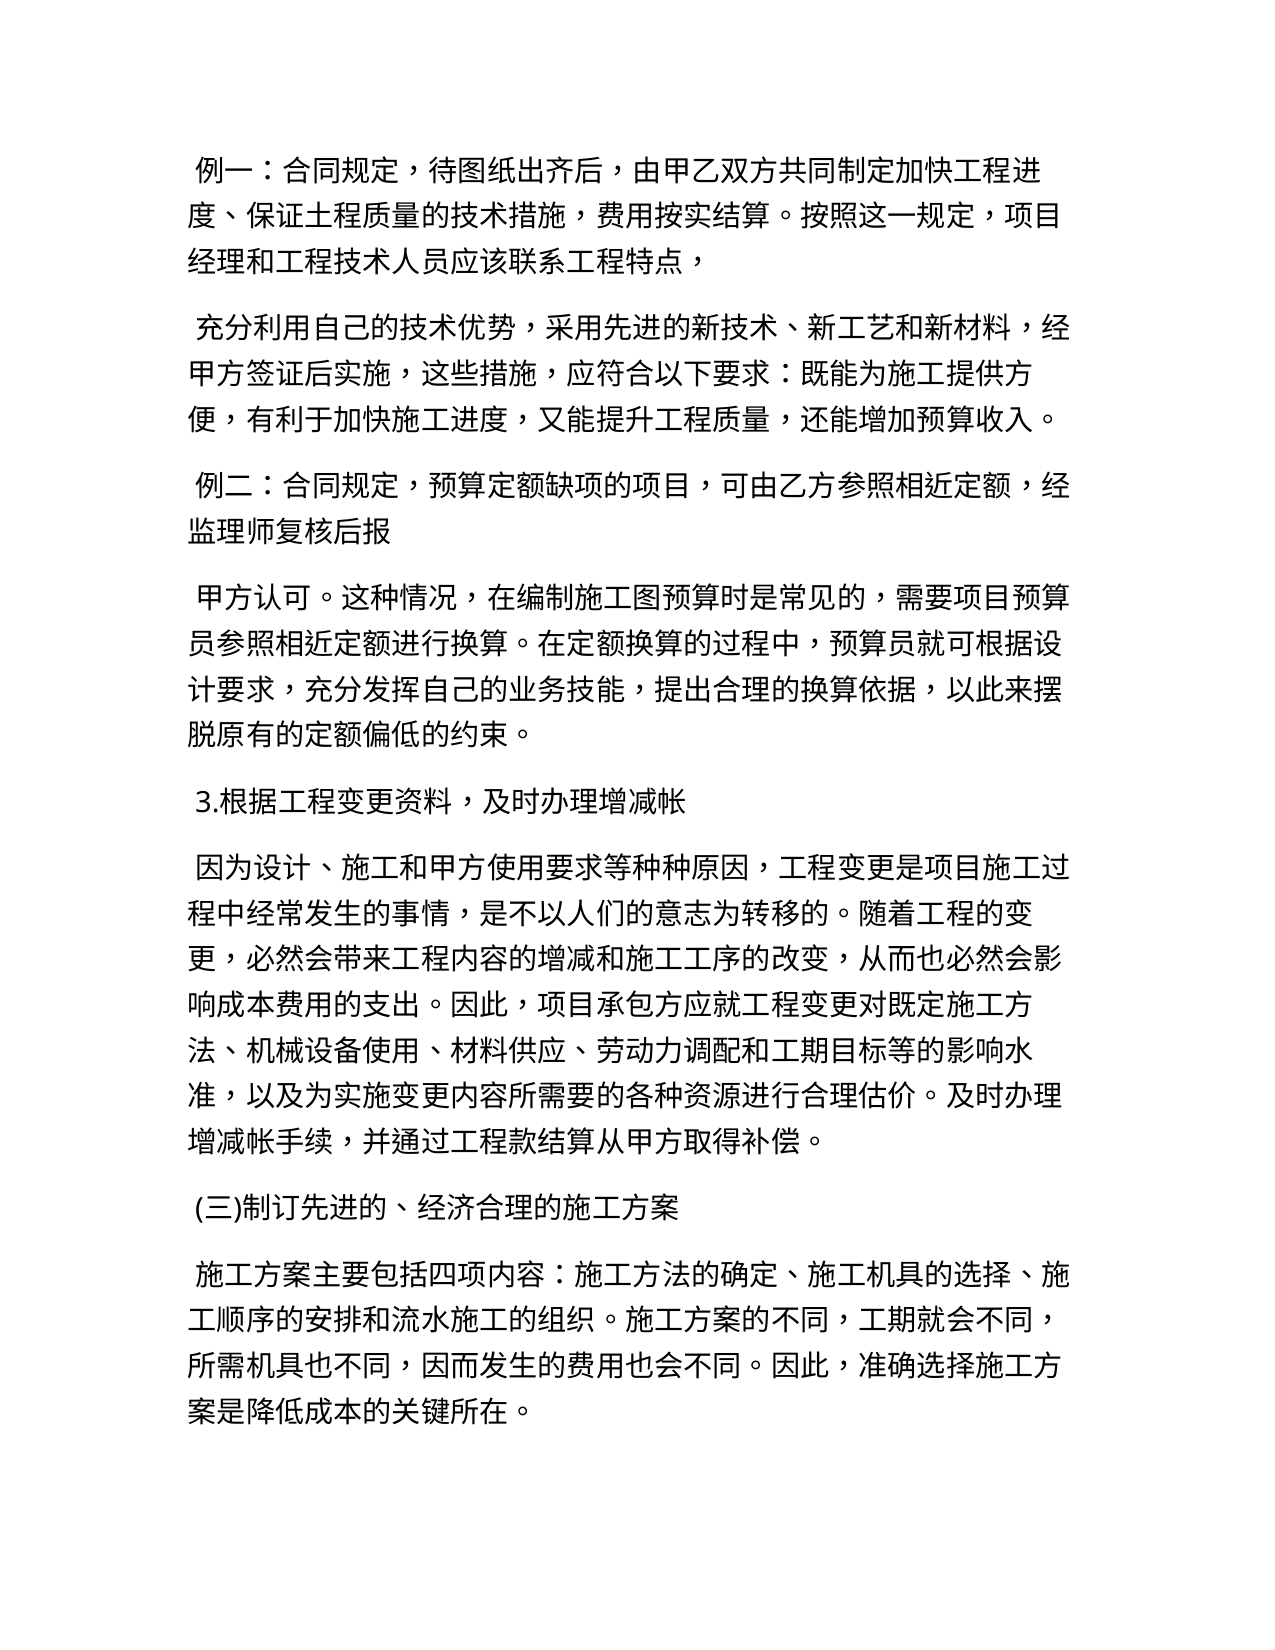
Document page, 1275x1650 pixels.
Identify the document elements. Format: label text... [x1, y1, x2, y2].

text (三)制订先进的、经济合理的施工方案 [187, 1187, 1087, 1227]
text 3.根据工程变更资料，及时办理增减帐 [187, 781, 1087, 821]
text 例一：合同规定，待图纸出齐后，由甲乙双方共同制定加快工程进度、保证土程质量的技术措施，费用按实结算。按照这一规定，项目经理和工程技术人员应该联系工程特点， [187, 150, 1087, 281]
text 充分利用自己的技术优势，采用先进的新技术、新工艺和新材料，经甲方签证后实施，这些措施，应符合以下要求：既能为施工提供方便，有利于加快施工进度，又能提升工程质量，还能增加预算收入。 [187, 308, 1087, 439]
text 施工方案主要包括四项内容：施工方法的确定、施工机具的选择、施工顺序的安排和流水施工的组织。施工方案的不同，工期就会不同，所需机具也不同，因而发生的费用也会不同。因此，准确选择施工方案是降低成本的关键所在。 [187, 1254, 1087, 1431]
text 甲方认可。这种情况，在编制施工图预算时是常见的，需要项目预算员参照相近定额进行换算。在定额换算的过程中，预算员就可根据设计要求，充分发挥自己的业务技能，提出合理的换算依据，以此来摆脱原有的定额偏低的约束。 [187, 577, 1087, 754]
text 例二：合同规定，预算定额缺项的项目，可由乙方参照相近定额，经监理师复核后报 [187, 465, 1087, 551]
text 因为设计、施工和甲方使用要求等种种原因，工程变更是项目施工过程中经常发生的事情，是不以人们的意志为转移的。随着工程的变更，必然会带来工程内容的增减和施工工序的改变，从而也必然会影响成本费用的支出。因此，项目承包方应就工程变更对既定施工方法、机械设备使用、材料供应、劳动力调配和工期目标等的影响水准，以及为实施变更内容所需要的各种资源进行合理估价。及时办理增减帐手续，并通过工程款结算从甲方取得补偿。 [187, 847, 1087, 1161]
